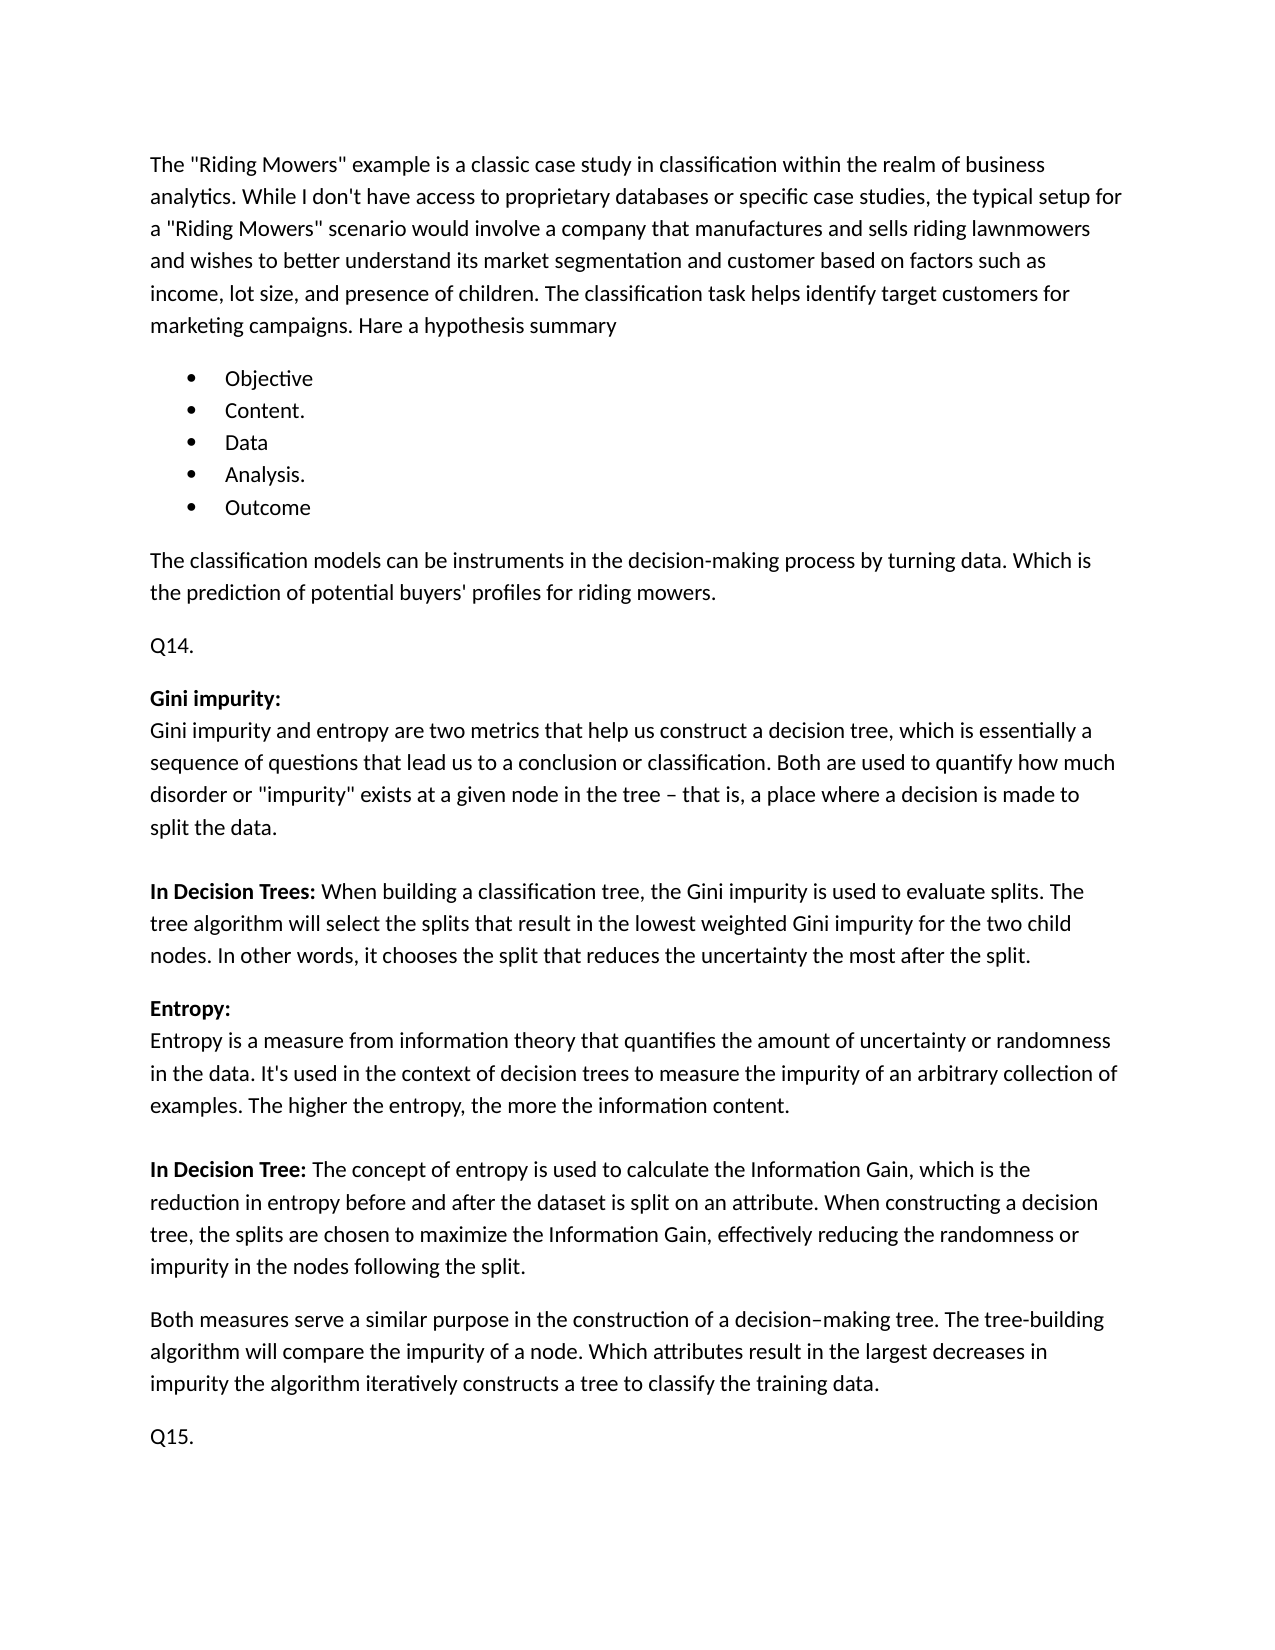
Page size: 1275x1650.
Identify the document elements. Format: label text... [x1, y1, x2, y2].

list Content. [187, 396, 1125, 424]
text Both measures serve a similar purpose in the construction of a decision–making tree. The tree-building algorithm will compare the impurity of a node. Which attributes result in the largest decreases in impurity the algorithm iteratively constructs a tree to classify the training data. [150, 1305, 1125, 1397]
text The "Riding Mowers" example is a classic case study in classification within the realm of business analytics. While I don't have access to proprietary databases or specific case studies, the typical setup for a "Riding Mowers" scenario would involve a company that manufactures and sells riding lawnmowers and wishes to better understand its market segmentation and customer based on factors such as income, lot size, and presence of children. The classification task helps identify target customers for marketing campaigns. Hare a hypothesis summary [150, 150, 1125, 339]
text Q15. [150, 1422, 1125, 1450]
list Objective [187, 364, 1125, 392]
list Data [187, 428, 1125, 456]
text In Decision Tree: The concept of entropy is used to calculate the Information Gain, which is the reduction in entropy before and after the dataset is split on an attribute. When constructing a decision tree, the splits are chosen to maximize the Information Gain, effectively reducing the randomness or impurity in the nodes following the split. [150, 1155, 1125, 1280]
list Outcome [187, 493, 1125, 521]
list Analysis. [187, 461, 1125, 488]
text The classification models can be instruments in the decision-making process by turning data. Which is the prediction of potential buyers' profiles for riding mowers. [150, 546, 1125, 606]
text Gini impurity: [150, 684, 1125, 712]
text In Decision Trees: When building a classification tree, the Gini impurity is used to evaluate splits. The tree algorithm will select the splits that result in the lowest weighted Gini impurity for the two child nodes. In other words, it chooses the split that reduces the uncertainty the most after the split. [150, 877, 1125, 969]
text Entropy: [150, 994, 1125, 1022]
text Q14. [150, 631, 1125, 659]
text Gini impurity and entropy are two metrics that help us construct a decision tree, which is essentially a sequence of questions that lead us to a conclusion or classification. Both are used to quantify how much disorder or "impurity" exists at a given node in the tree – that is, a place where a decision is made to split the data. [150, 716, 1125, 841]
text Entropy is a measure from information theory that quantifies the amount of uncertainty or randomness in the data. It's used in the context of decision trees to measure the impurity of an arbitrary collection of examples. The higher the entropy, the more the information content. [150, 1027, 1125, 1119]
